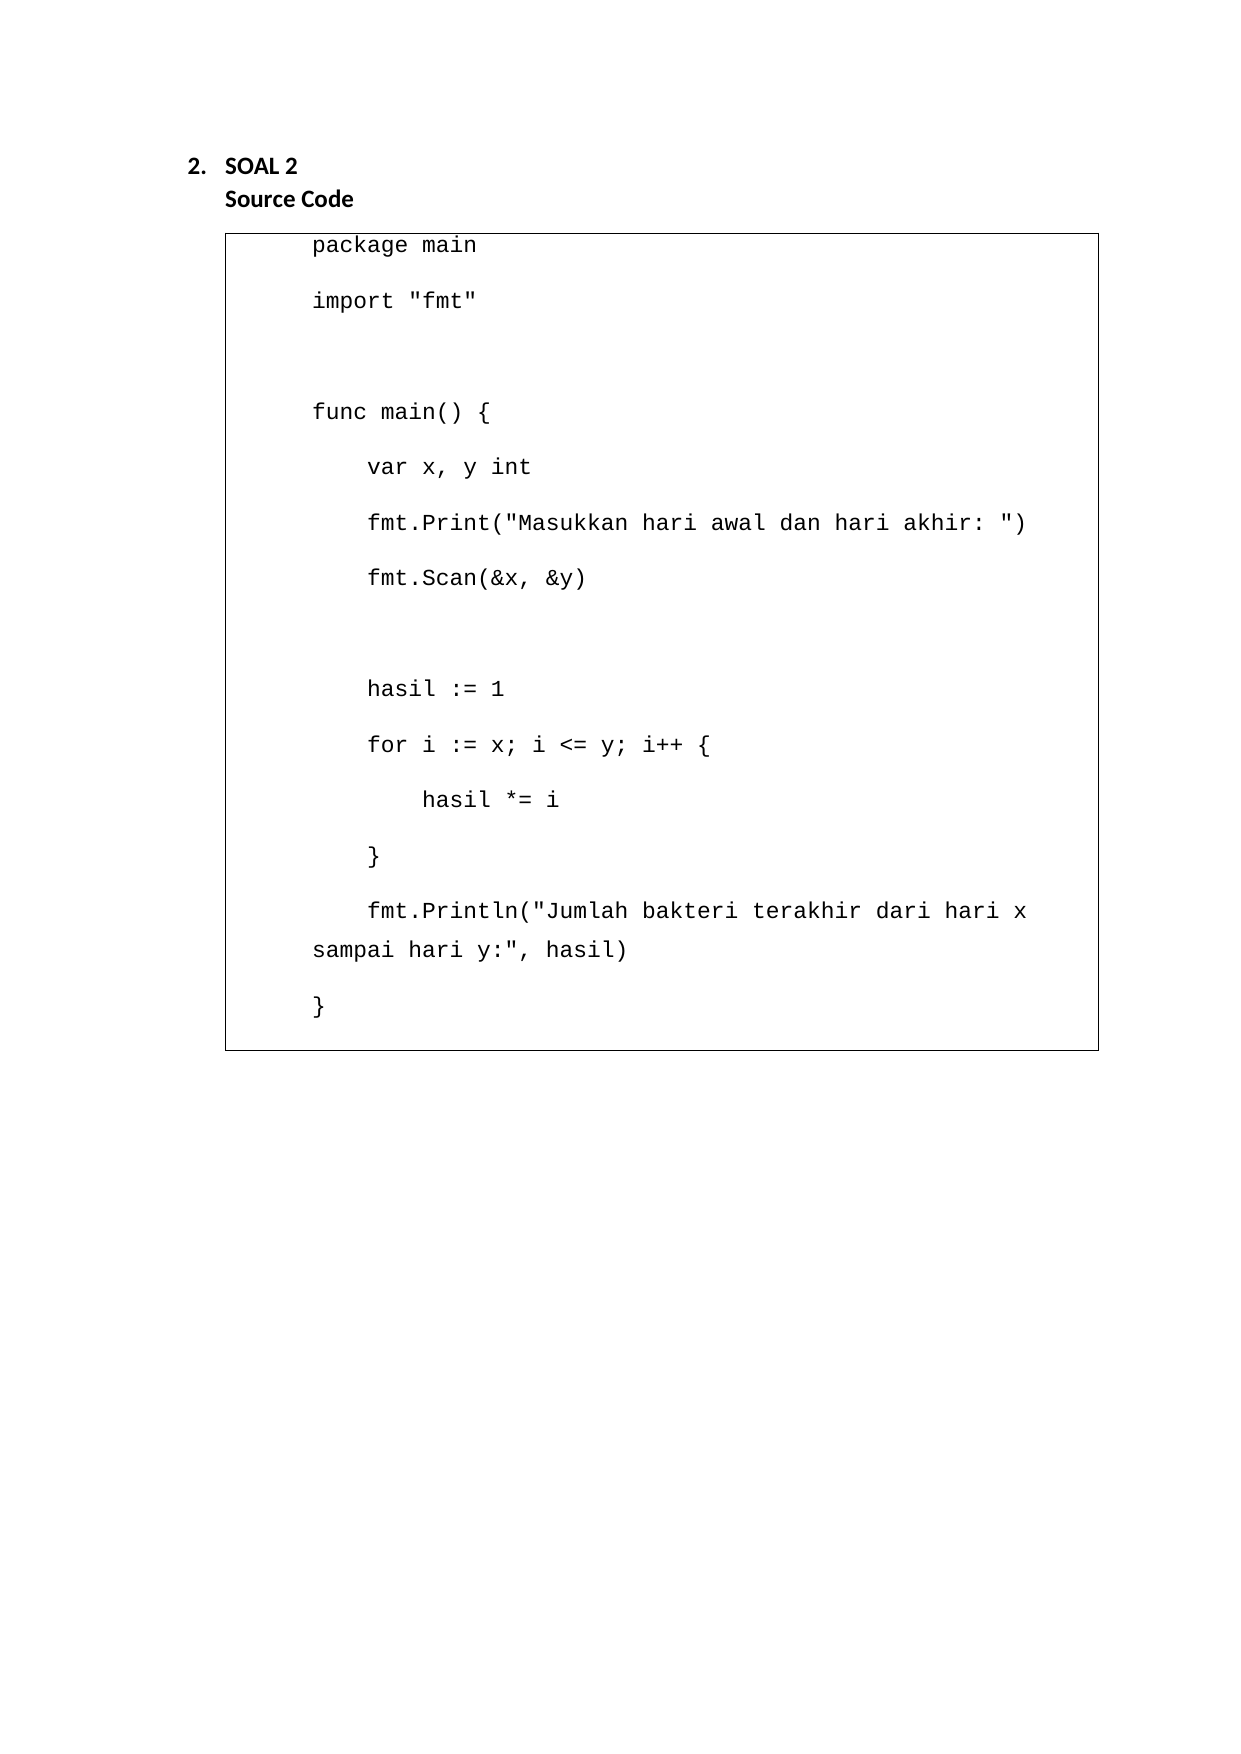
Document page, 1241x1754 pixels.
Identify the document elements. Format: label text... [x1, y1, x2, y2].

table_header package main import "fmt" func main() { var x, y int fmt.Print("Masukkan hari awal dan hari akhir: ") fmt.Scan(&x, &y) hasil := 1 for i := x; i <= y; i++ { hasil *= i } fmt.Println("Jumlah bakteri terakhir dari hari x sampai hari y:", hasil) } [226, 234, 1098, 1050]
text Source Code [225, 183, 1090, 213]
list SOAL 2 [187, 150, 1090, 181]
